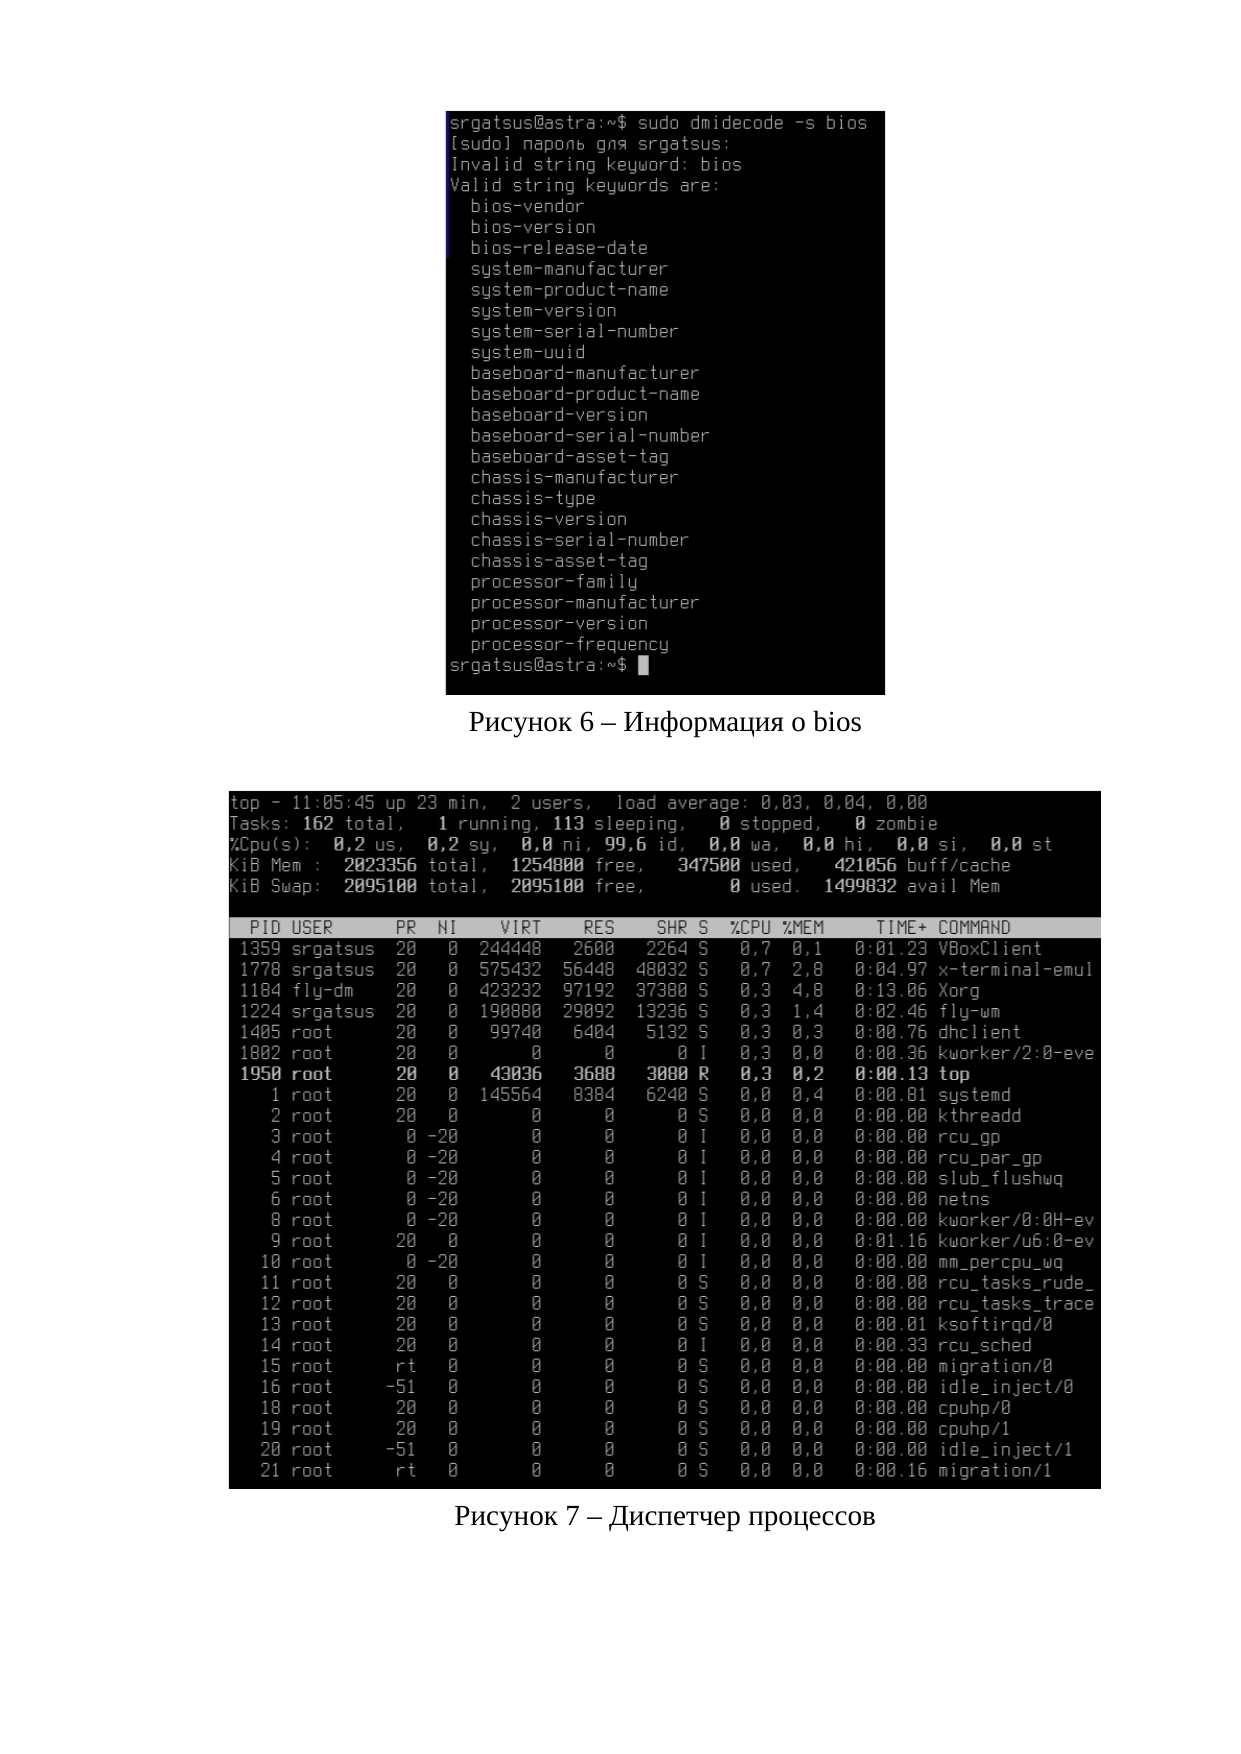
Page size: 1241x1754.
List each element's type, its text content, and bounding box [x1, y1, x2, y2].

text Рисунок 6 – Информация о bios [167, 704, 1163, 738]
picture [444, 110, 886, 695]
picture [228, 790, 1101, 1489]
text Рисунок 7 – Диспетчер процессов [167, 1498, 1163, 1532]
